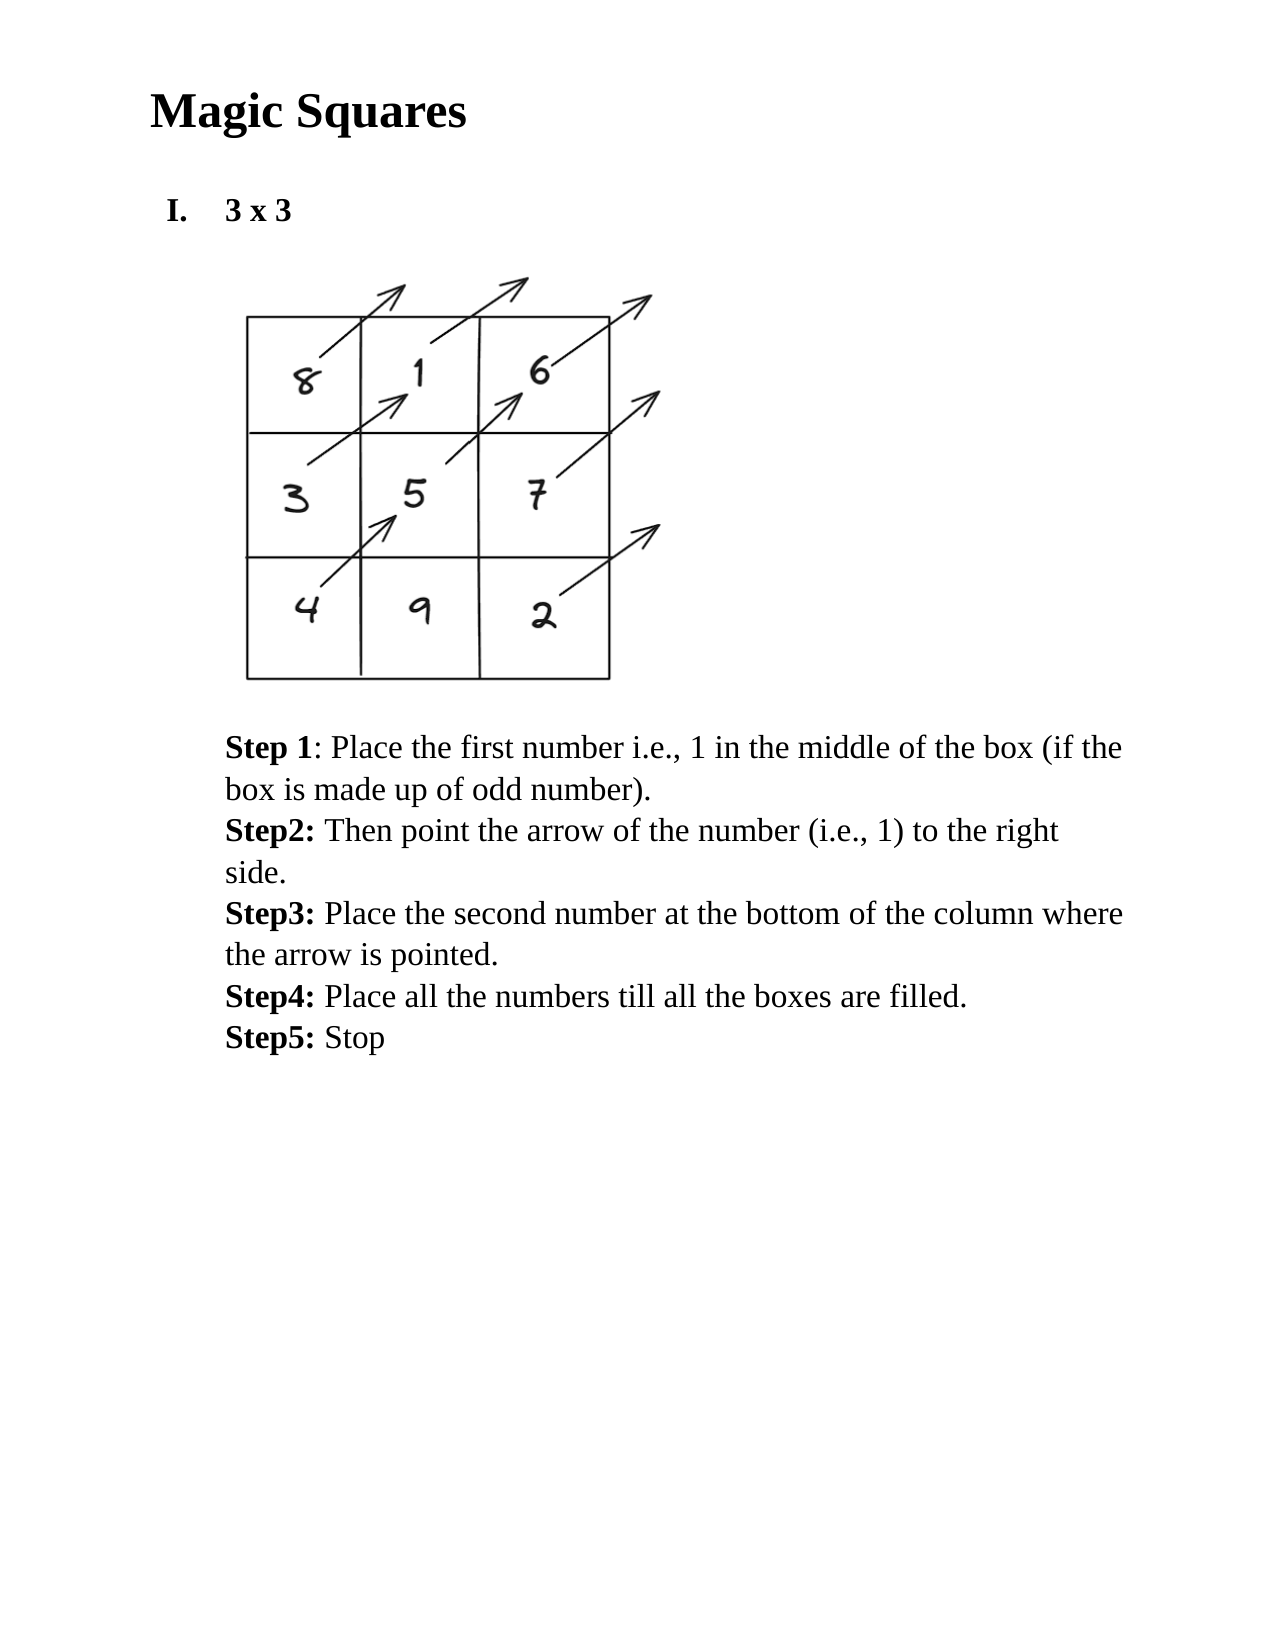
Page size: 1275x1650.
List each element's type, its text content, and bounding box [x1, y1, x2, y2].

subtitle Magic Squares [150, 81, 1125, 139]
list Step 1: Place the first number i.e., 1 in the middle of the box (if the box is made up of odd number). [225, 728, 1125, 807]
list Step2: Then point the arrow of the number (i.e., 1) to the right side. [225, 811, 1125, 890]
list Step4: Place all the numbers till all the boxes are filled. [225, 976, 1125, 1014]
picture [207, 245, 686, 704]
list Step3: Place the second number at the bottom of the column where the arrow is pointed. [225, 893, 1125, 973]
list 3 x 3 [187, 190, 1125, 228]
list Step5: Stop [225, 1017, 1125, 1056]
